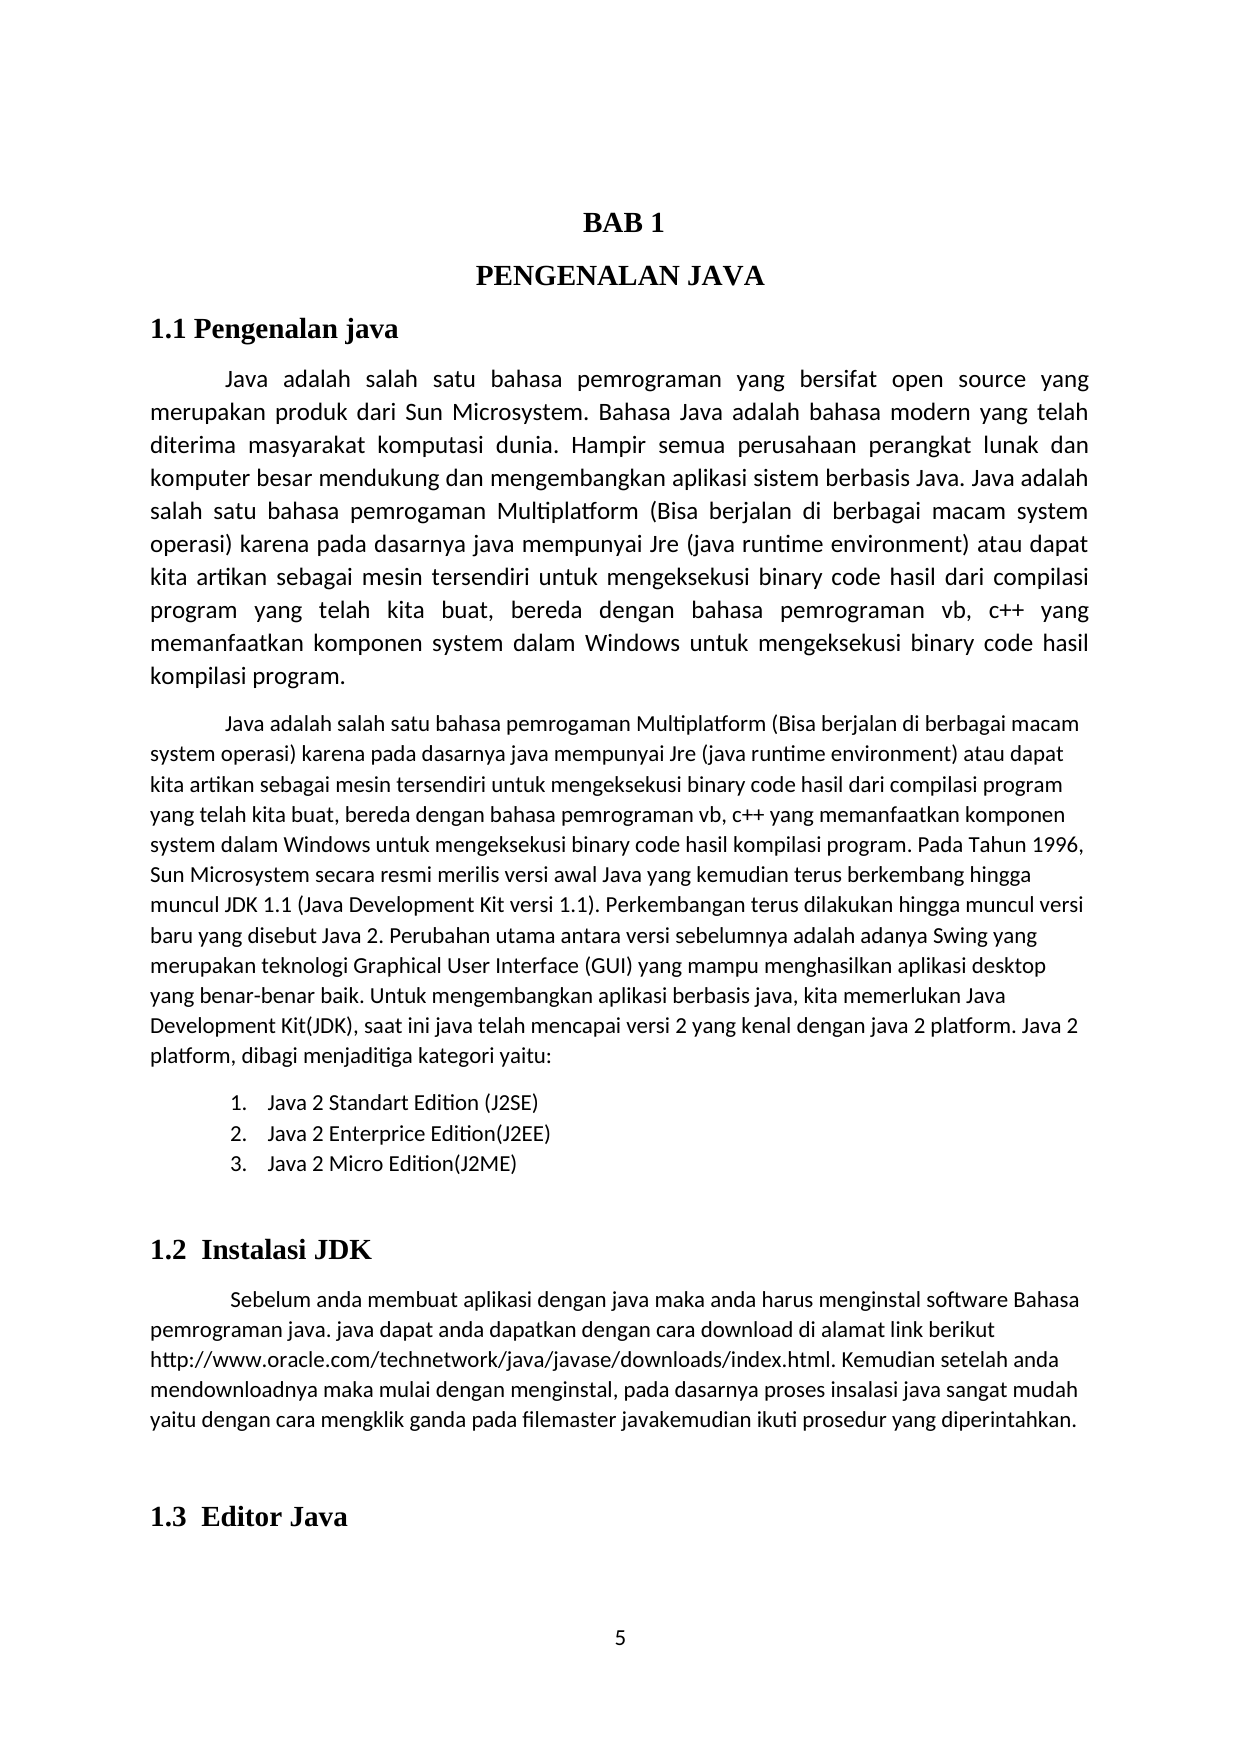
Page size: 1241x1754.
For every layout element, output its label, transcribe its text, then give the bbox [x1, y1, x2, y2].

list Java 2 Enterprice Edition(J2EE) [230, 1119, 1090, 1147]
text Sebelum anda membuat aplikasi dengan java maka anda harus menginstal software Bahasa pemrograman java. java dapat anda dapatkan dengan cara download di alamat link berikut http://www.oracle.com/technetwork/java/javase/downloads/index.html. Kemudian setelah anda mendownloadnya maka mulai dengan menginstal, pada dasarnya proses insalasi java sangat mudah yaitu dengan cara mengklik ganda pada filemaster javakemudian ikuti prosedur yang diperintahkan. [150, 1285, 1090, 1434]
text PENGENALAN JAVA [150, 258, 1090, 291]
subtitle 1.3 Editor Java [150, 1499, 1090, 1533]
list Java 2 Standart Edition (J2SE) [230, 1088, 1090, 1117]
text Java adalah salah satu bahasa pemrograman yang bersifat open source yang merupakan produk dari Sun Microsystem. Bahasa Java adalah bahasa modern yang telah diterima masyarakat komputasi dunia. Hampir semua perusahaan perangkat lunak dan komputer besar mendukung dan mengembangkan aplikasi sistem berbasis Java. Java adalah salah satu bahasa pemrogaman Multiplatform (Bisa berjalan di berbagai macam system operasi) karena pada dasarnya java mempunyai Jre (java runtime environment) atau dapat kita artikan sebagai mesin tersendiri untuk mengeksekusi binary code hasil dari compilasi program yang telah kita buat, bereda dengan bahasa pemrograman vb, c++ yang memanfaatkan komponen system dalam Windows untuk mengeksekusi binary code hasil kompilasi program. [150, 363, 1090, 690]
subtitle BAB 1 [150, 205, 1090, 239]
subtitle 1.1 Pengenalan java [150, 311, 1090, 344]
subtitle 1.2 Instalasi JDK [150, 1232, 1090, 1266]
text Java adalah salah satu bahasa pemrogaman Multiplatform (Bisa berjalan di berbagai macam system operasi) karena pada dasarnya java mempunyai Jre (java runtime environment) atau dapat kita artikan sebagai mesin tersendiri untuk mengeksekusi binary code hasil dari compilasi program yang telah kita buat, bereda dengan bahasa pemrograman vb, c++ yang memanfaatkan komponen system dalam Windows untuk mengeksekusi binary code hasil kompilasi program. Pada Tahun 1996, Sun Microsystem secara resmi merilis versi awal Java yang kemudian terus berkembang hingga muncul JDK 1.1 (Java Development Kit versi 1.1). Perkembangan terus dilakukan hingga muncul versi baru yang disebut Java 2. Perubahan utama antara versi sebelumnya adalah adanya Swing yang merupakan teknologi Graphical User Interface (GUI) yang mampu menghasilkan aplikasi desktop yang benar-benar baik. Untuk mengembangkan aplikasi berbasis java, kita memerlukan Java Development Kit(JDK), saat ini java telah mencapai versi 2 yang kenal dengan java 2 platform. Java 2 platform, dibagi menjaditiga kategori yaitu: [150, 709, 1090, 1070]
list Java 2 Micro Edition(J2ME) [230, 1149, 1090, 1177]
